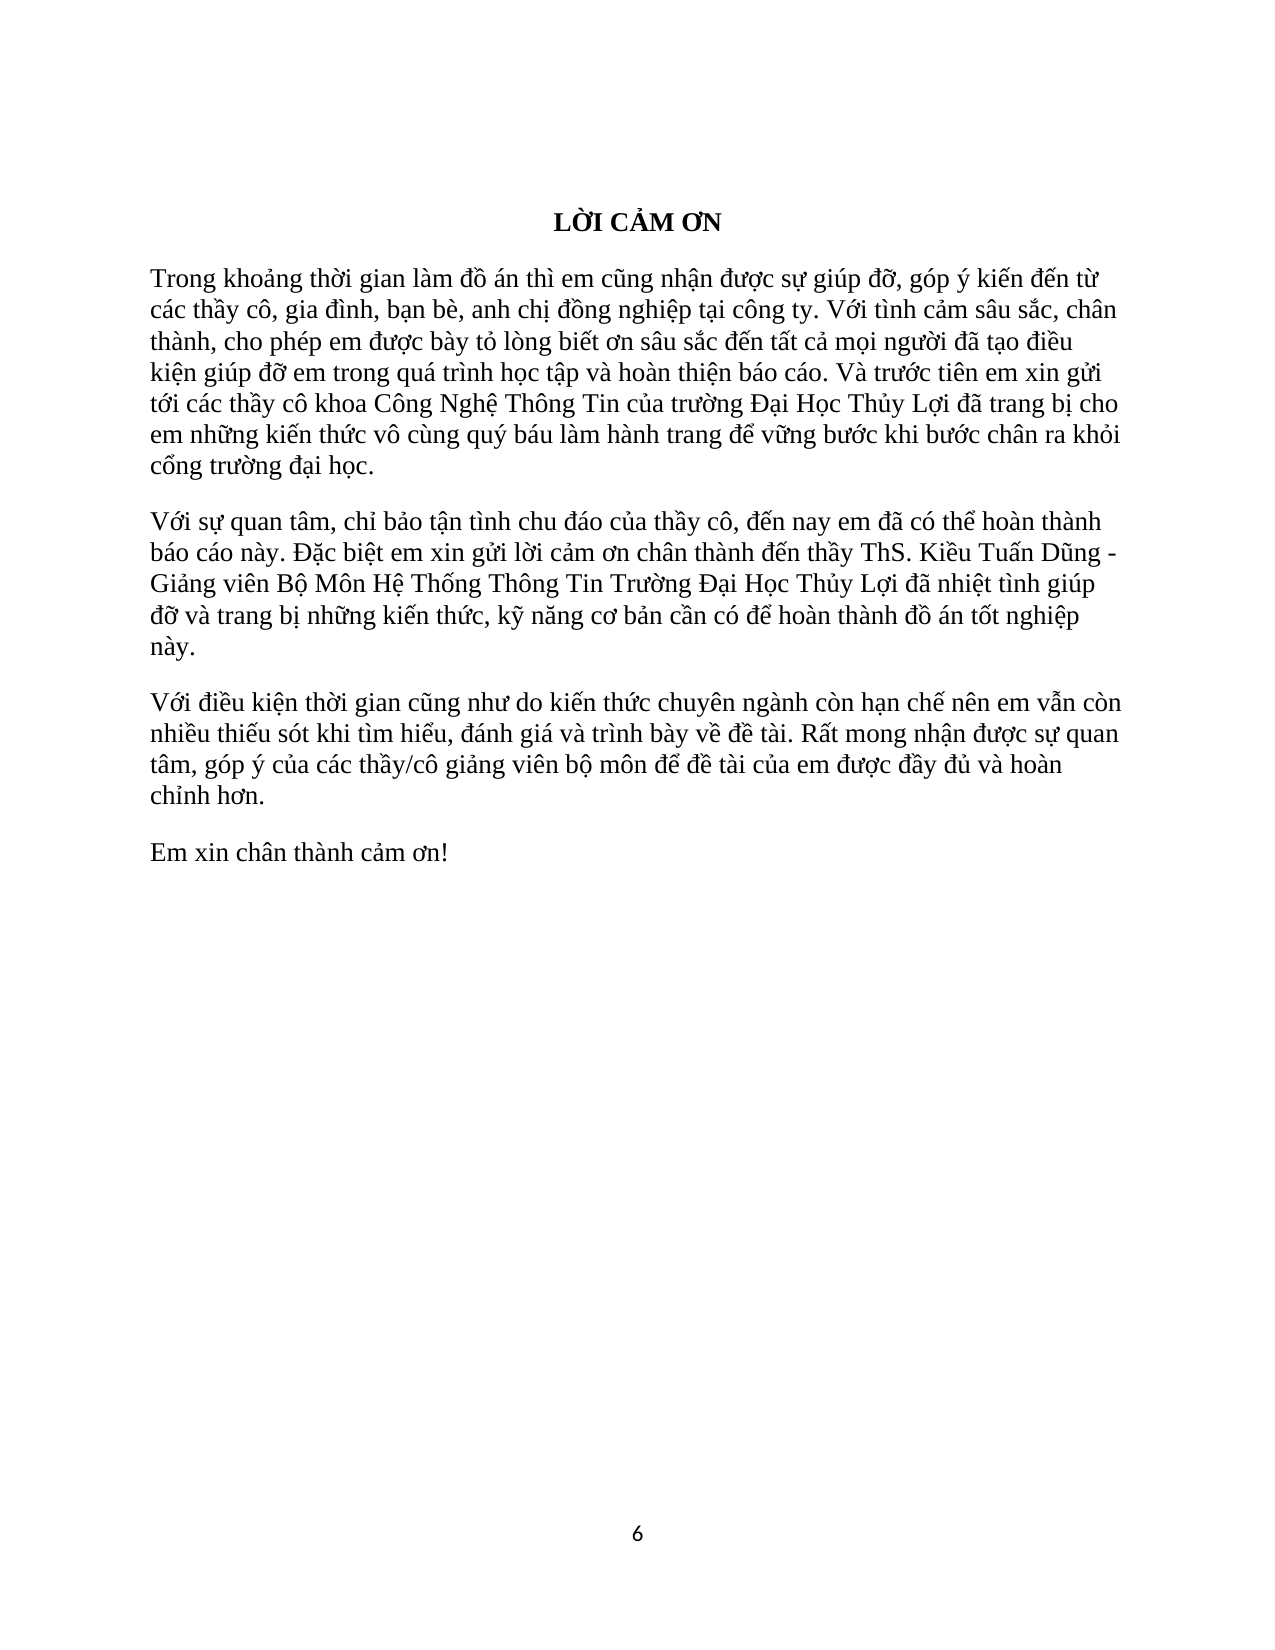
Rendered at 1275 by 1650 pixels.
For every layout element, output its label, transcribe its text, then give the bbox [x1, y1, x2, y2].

text Trong khoảng thời gian làm đồ án thì em cũng nhận được sự giúp đỡ, góp ý kiến đến từ các thầy cô, gia đình, bạn bè, anh chị đồng nghiệp tại công ty. Với tình cảm sâu sắc, chân thành, cho phép em được bày tỏ lòng biết ơn sâu sắc đến tất cả mọi người đã tạo điều kiện giúp đỡ em trong quá trình học tập và hoàn thiện báo cáo. Và trước tiên em xin gửi tới các thầy cô khoa Công Nghệ Thông Tin của trường Đại Học Thủy Lợi đã trang bị cho em những kiến thức vô cùng quý báu làm hành trang để vững bước khi bước chân ra khỏi cổng trường đại học. [150, 262, 1125, 480]
text Với sự quan tâm, chỉ bảo tận tình chu đáo của thầy cô, đến nay em đã có thể hoàn thành báo cáo này. Đặc biệt em xin gửi lời cảm ơn chân thành đến thầy ThS. Kiều Tuấn Dũng - Giảng viên Bộ Môn Hệ Thống Thông Tin Trường Đại Học Thủy Lợi đã nhiệt tình giúp đỡ và trang bị những kiến thức, kỹ năng cơ bản cần có để hoàn thành đồ án tốt nghiệp này. [150, 505, 1125, 661]
text LỜI CẢM ƠN [150, 206, 1125, 237]
text Em xin chân thành cảm ơn! [150, 836, 1125, 867]
text Với điều kiện thời gian cũng như do kiến thức chuyên ngành còn hạn chế nên em vẫn còn nhiều thiếu sót khi tìm hiểu, đánh giá và trình bày về đề tài. Rất mong nhận được sự quan tâm, góp ý của các thầy/cô giảng viên bộ môn để đề tài của em được đầy đủ và hoàn chỉnh hơn. [150, 686, 1125, 811]
